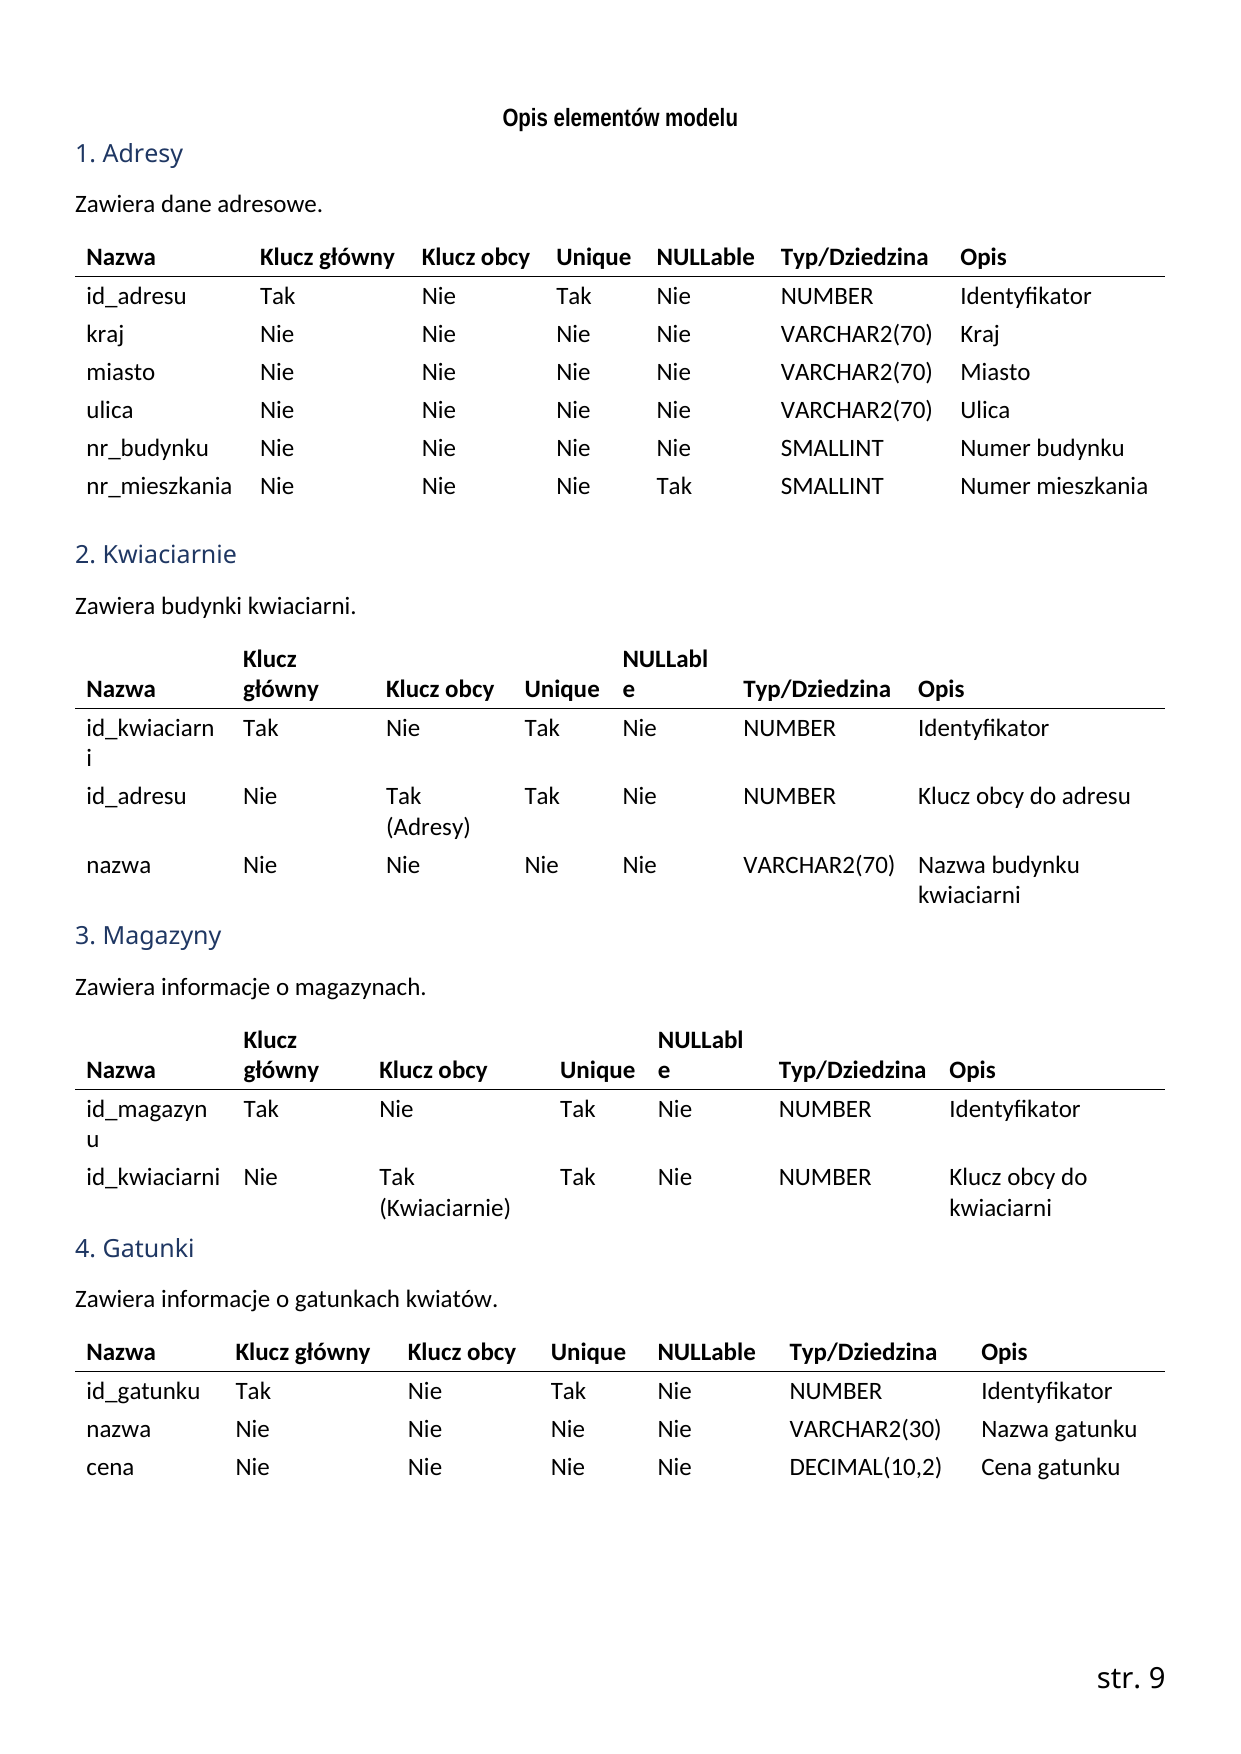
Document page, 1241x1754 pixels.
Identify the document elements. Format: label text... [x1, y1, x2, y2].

table_cell Nie [410, 277, 545, 314]
table_cell Cena gatunku [970, 1447, 1165, 1485]
table_header Klucz obcy [396, 1333, 539, 1371]
table_cell Nie [646, 1409, 778, 1447]
table_cell Identyfikator [949, 277, 1165, 314]
table_cell cena [75, 1447, 224, 1485]
table_header Opis [907, 639, 1165, 708]
table_cell Nie [545, 390, 645, 428]
table_header Unique [545, 238, 645, 276]
table_cell Nie [368, 1090, 549, 1158]
table_header Opis [938, 1020, 1165, 1089]
table_cell Klucz obcy do adresu [907, 777, 1165, 845]
subtitle Opis elementów modelu [75, 103, 1165, 131]
text Zawiera budynki kwiaciarni. [75, 590, 1165, 620]
table_header NULLable [611, 639, 732, 708]
table_cell Nie [646, 1158, 767, 1226]
text Zawiera dane adresowe. [75, 188, 1165, 219]
table_cell Identyfikator [970, 1372, 1165, 1409]
table_cell id_kwiaciarni [75, 709, 232, 777]
table_cell Nie [249, 428, 410, 466]
table_cell id_adresu [75, 277, 248, 314]
subtitle 2. Kwiaciarnie [75, 537, 1165, 571]
table_header Klucz obcy [375, 639, 513, 708]
table_header Klucz główny [249, 238, 410, 276]
table_cell NUMBER [769, 277, 949, 314]
table_cell Nie [611, 845, 732, 914]
table_cell Ulica [949, 390, 1165, 428]
table_cell VARCHAR2(70) [769, 390, 949, 428]
table_cell VARCHAR2(70) [732, 845, 907, 914]
table_cell Nie [539, 1409, 646, 1447]
table_header Klucz obcy [368, 1020, 549, 1089]
table_cell Nie [249, 466, 410, 504]
table_cell Nie [611, 709, 732, 777]
table_cell NUMBER [767, 1090, 938, 1158]
table_cell Nie [249, 390, 410, 428]
table_cell Nie [645, 352, 769, 390]
table_cell Tak [513, 709, 611, 777]
table_cell Tak [232, 1090, 368, 1158]
table_header Nazwa [75, 639, 232, 708]
table_cell nazwa [75, 845, 232, 914]
table_cell Nie [410, 466, 545, 504]
table_header Klucz główny [232, 639, 374, 708]
table_cell Nie [611, 777, 732, 845]
table_cell id_adresu [75, 777, 232, 845]
table_cell Nie [545, 428, 645, 466]
table_cell SMALLINT [769, 428, 949, 466]
table_cell Nie [410, 314, 545, 352]
table_cell Tak [549, 1090, 646, 1158]
table_cell Nie [645, 314, 769, 352]
table_cell Tak [249, 277, 410, 314]
text Zawiera informacje o magazynach. [75, 971, 1165, 1001]
table_cell Nie [646, 1447, 778, 1485]
table_cell nr_mieszkania [75, 466, 248, 504]
table_cell Nie [249, 314, 410, 352]
table_cell id_kwiaciarni [75, 1158, 232, 1226]
table_header Opis [970, 1333, 1165, 1371]
table_cell Tak [539, 1372, 646, 1409]
table_cell VARCHAR2(30) [778, 1409, 970, 1447]
subtitle 1. Adresy [75, 135, 1165, 169]
table_header Unique [549, 1020, 646, 1089]
table_header NULLable [645, 238, 769, 276]
table_cell Nie [396, 1447, 539, 1485]
table_cell SMALLINT [769, 466, 949, 504]
table_cell nr_budynku [75, 428, 248, 466]
table_cell Nie [224, 1447, 396, 1485]
table_header NULLable [646, 1020, 767, 1089]
table_cell ulica [75, 390, 248, 428]
table_cell VARCHAR2(70) [769, 314, 949, 352]
table_cell Identyfikator [938, 1090, 1165, 1158]
table_cell Nie [645, 277, 769, 314]
table_cell Nie [396, 1372, 539, 1409]
table_cell Nie [232, 1158, 368, 1226]
table_cell Miasto [949, 352, 1165, 390]
table_cell Nie [410, 352, 545, 390]
table_cell Tak [545, 277, 645, 314]
table_cell Tak (Kwiaciarnie) [368, 1158, 549, 1226]
table_cell NUMBER [732, 777, 907, 845]
table_cell Nie [249, 352, 410, 390]
table_cell Tak [232, 709, 374, 777]
table_cell Nie [539, 1447, 646, 1485]
table_cell id_magazynu [75, 1090, 232, 1158]
table_header Nazwa [75, 1020, 232, 1089]
table_header Unique [513, 639, 611, 708]
table_cell Tak [224, 1372, 396, 1409]
table_cell Numer mieszkania [949, 466, 1165, 504]
table_cell Nie [545, 314, 645, 352]
table_cell miasto [75, 352, 248, 390]
subtitle 4. Gatunki [75, 1230, 1165, 1264]
table_cell Nie [646, 1090, 767, 1158]
table_header Unique [539, 1333, 646, 1371]
table_cell Nie [375, 709, 513, 777]
table_header Nazwa [75, 238, 248, 276]
table_cell kraj [75, 314, 248, 352]
table_cell Identyfikator [907, 709, 1165, 777]
table_cell NUMBER [778, 1372, 970, 1409]
table_cell Klucz obcy do kwiaciarni [938, 1158, 1165, 1226]
table_cell Nie [645, 428, 769, 466]
table_header Opis [949, 238, 1165, 276]
table_cell NUMBER [732, 709, 907, 777]
table_cell id_gatunku [75, 1372, 224, 1409]
table_cell Nie [545, 352, 645, 390]
table_cell Nie [224, 1409, 396, 1447]
table_header NULLable [646, 1333, 778, 1371]
table_cell Tak [513, 777, 611, 845]
table_header Klucz obcy [410, 238, 545, 276]
table_cell Nie [545, 466, 645, 504]
table_header Typ/Dziedzina [732, 639, 907, 708]
table_cell Nie [232, 777, 374, 845]
text Zawiera informacje o gatunkach kwiatów. [75, 1283, 1165, 1314]
table_cell Tak [645, 466, 769, 504]
table_cell Tak (Adresy) [375, 777, 513, 845]
table_cell Tak [549, 1158, 646, 1226]
table_cell Nie [410, 390, 545, 428]
table_cell Kraj [949, 314, 1165, 352]
table_cell Nie [646, 1372, 778, 1409]
table_header Typ/Dziedzina [767, 1020, 938, 1089]
table_cell Nie [375, 845, 513, 914]
table_header Typ/Dziedzina [769, 238, 949, 276]
table_cell Nie [645, 390, 769, 428]
table_cell Nie [513, 845, 611, 914]
table_cell Nie [396, 1409, 539, 1447]
table_cell Nie [410, 428, 545, 466]
table_header Typ/Dziedzina [778, 1333, 970, 1371]
table_header Nazwa [75, 1333, 224, 1371]
table_cell Nazwa budynku kwiaciarni [907, 845, 1165, 914]
table_cell NUMBER [767, 1158, 938, 1226]
subtitle 3. Magazyny [75, 918, 1165, 952]
table_cell DECIMAL(10,2) [778, 1447, 970, 1485]
table_header Klucz główny [224, 1333, 396, 1371]
table_header Klucz główny [232, 1020, 368, 1089]
table_cell Nazwa gatunku [970, 1409, 1165, 1447]
table_cell nazwa [75, 1409, 224, 1447]
table_cell Nie [232, 845, 374, 914]
table_cell VARCHAR2(70) [769, 352, 949, 390]
table_cell Numer budynku [949, 428, 1165, 466]
